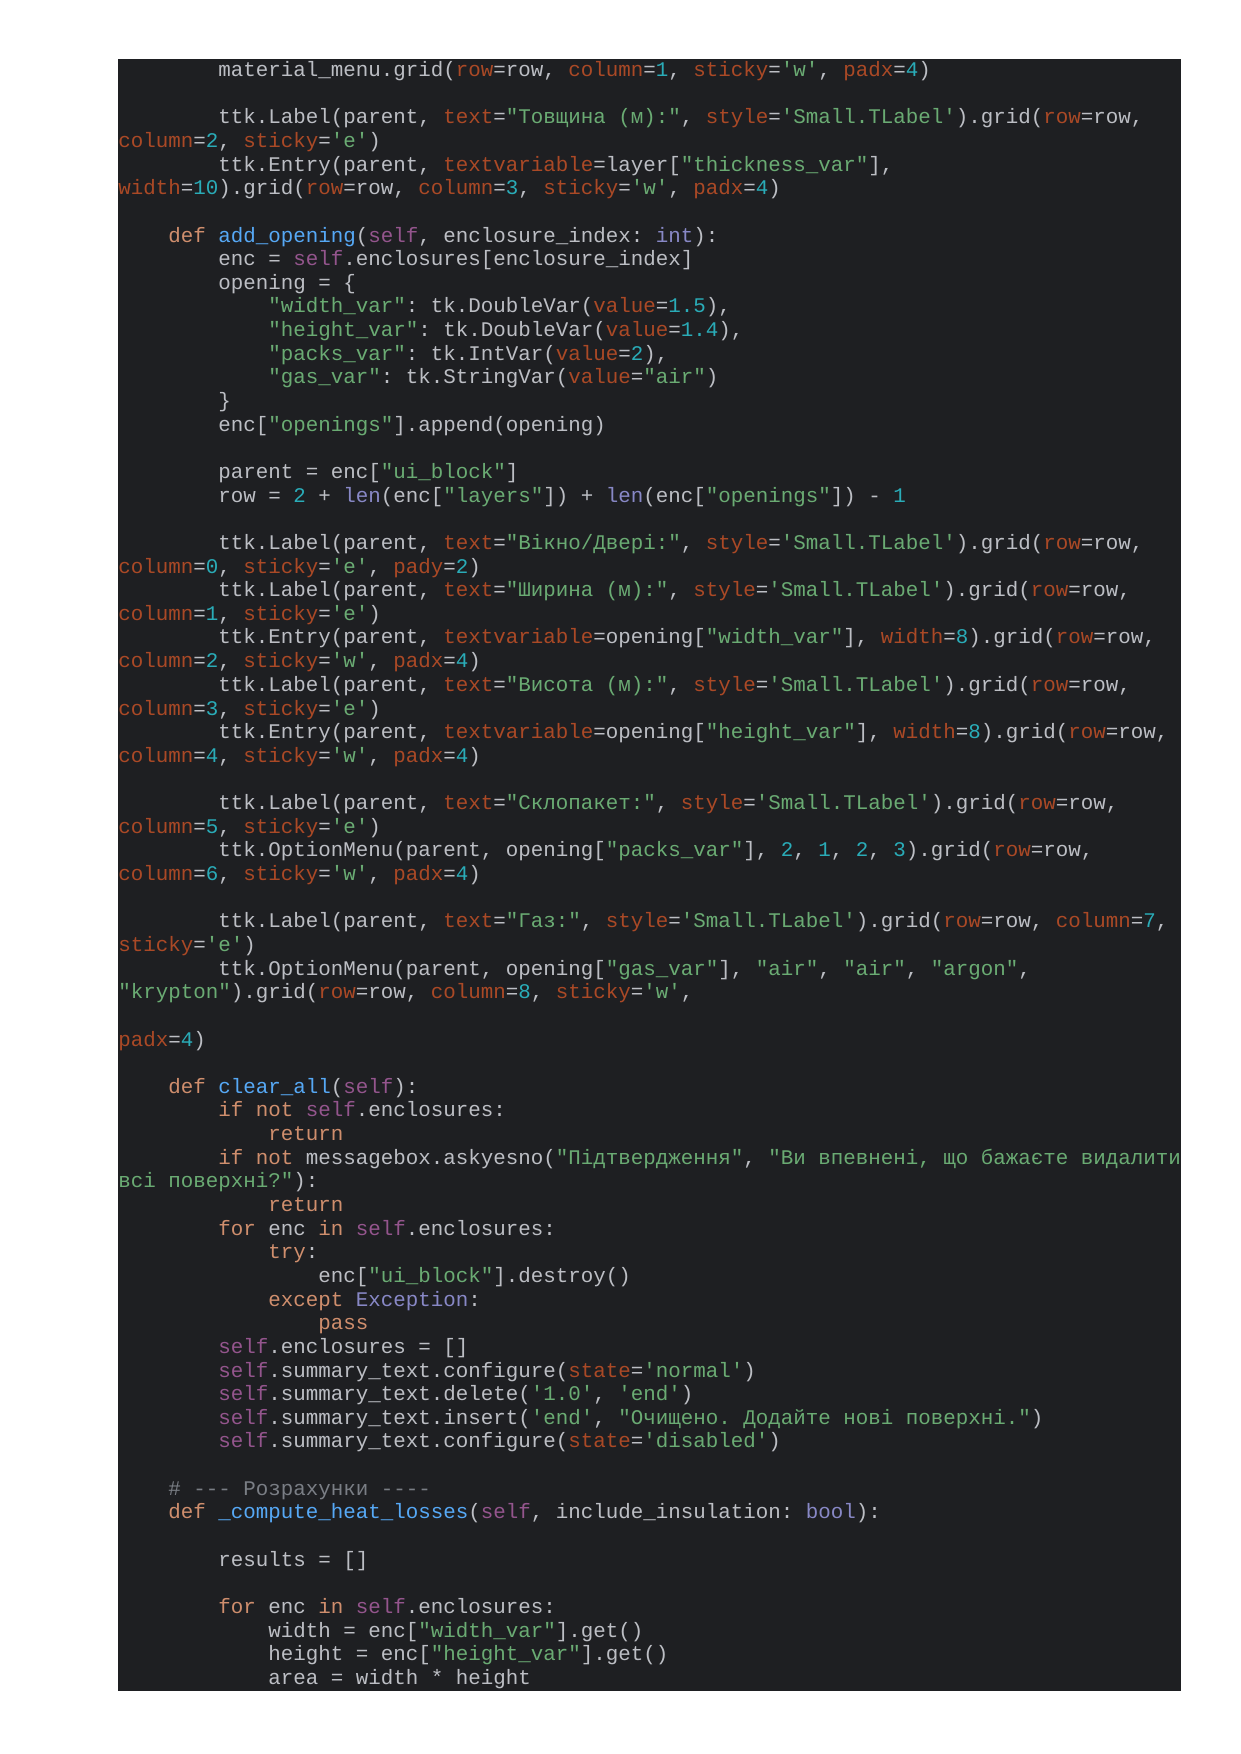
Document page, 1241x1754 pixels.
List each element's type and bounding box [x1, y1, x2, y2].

text [118, 59, 1181, 1691]
